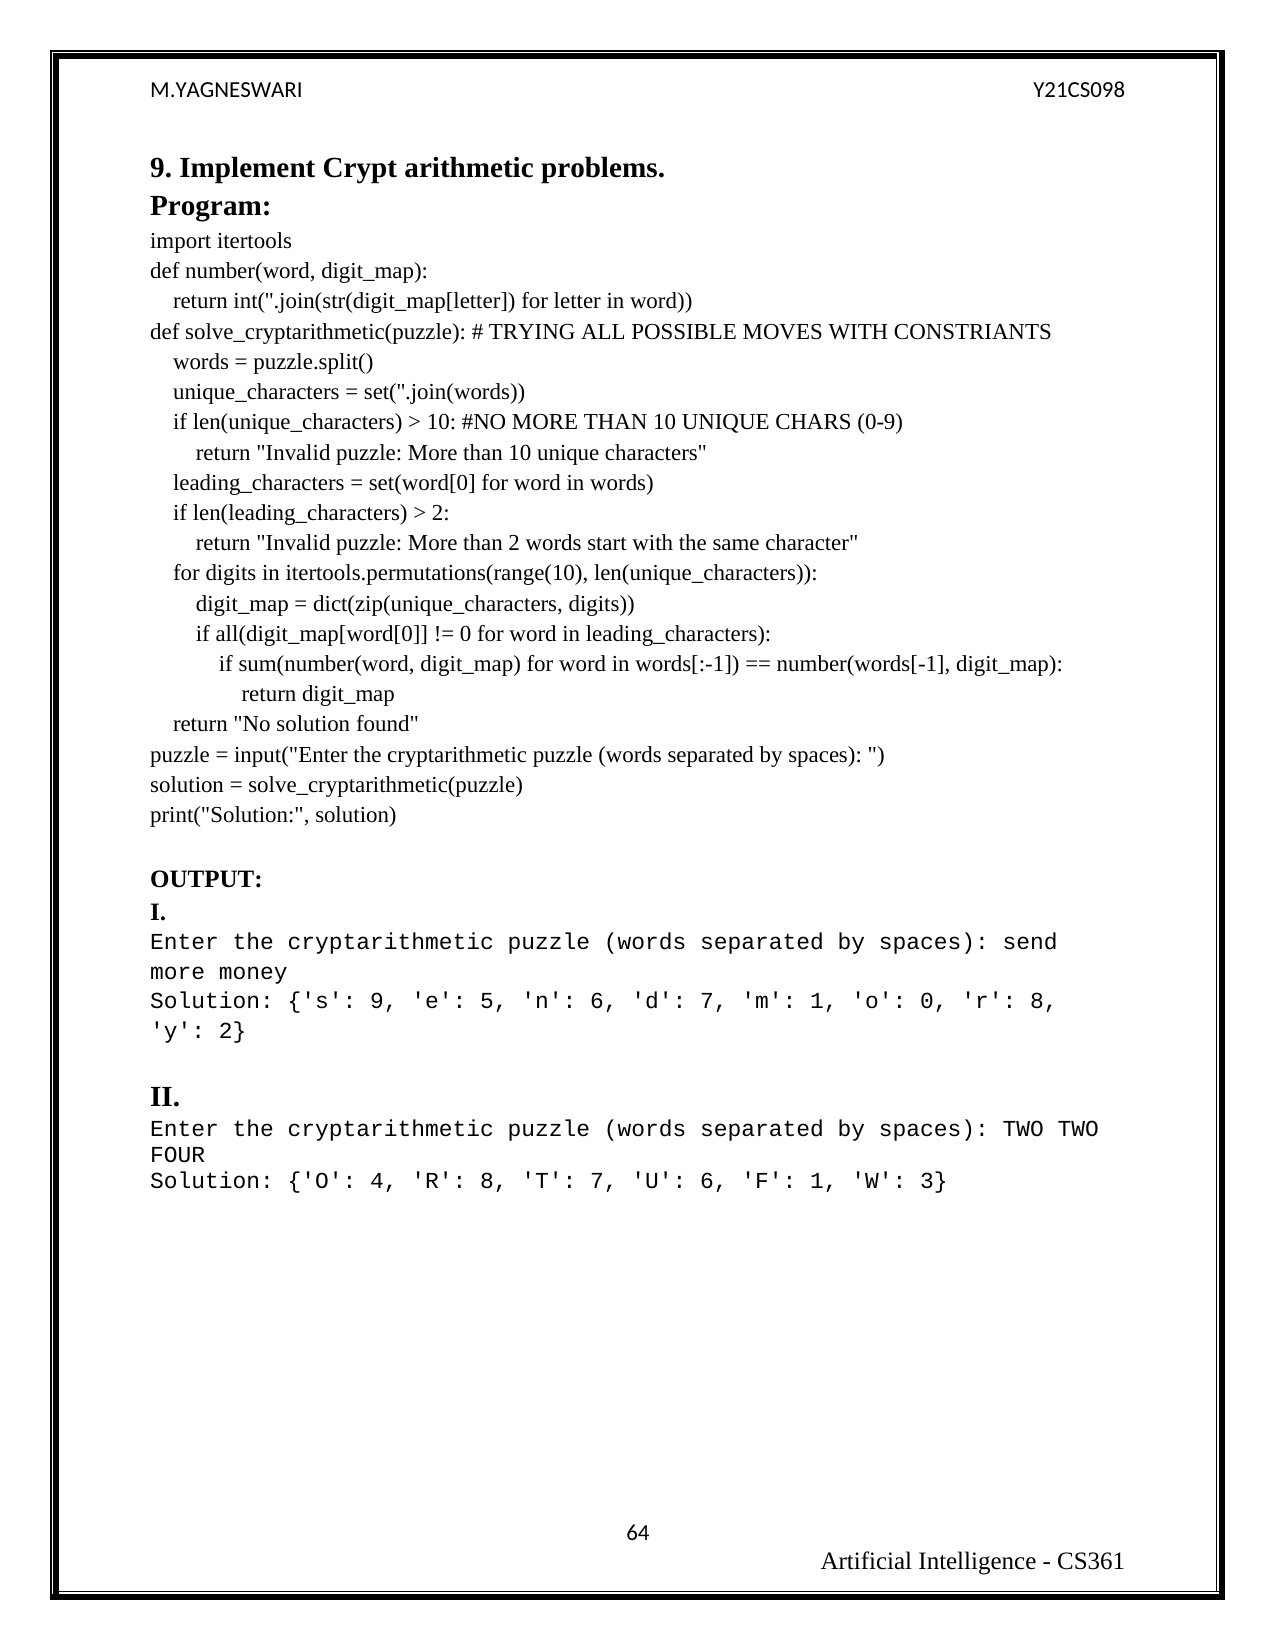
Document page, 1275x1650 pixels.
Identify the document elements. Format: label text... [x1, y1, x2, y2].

text if len(unique_characters) > 10: #NO MORE THAN 10 UNIQUE CHARS (0-9) [150, 408, 1125, 435]
text print("Solution:", solution) [150, 801, 1125, 827]
text import itertools [150, 227, 1125, 253]
text return "Invalid puzzle: More than 2 words start with the same character" [150, 529, 1125, 556]
text Program: [150, 188, 1125, 222]
text def solve_cryptarithmetic(puzzle): # TRYING ALL POSSIBLE MOVES WITH CONSTRIANTS [150, 318, 1125, 344]
text for digits in itertools.permutations(range(10), len(unique_characters)): [150, 559, 1125, 586]
text Enter the cryptarithmetic puzzle (words separated by spaces): TWO TWO FOUR [150, 1118, 1125, 1170]
text unique_characters = set(''.join(words)) [150, 378, 1125, 404]
text return int(''.join(str(digit_map[letter]) for letter in word)) [150, 287, 1125, 314]
text def number(word, digit_map): [150, 257, 1125, 284]
text return "Invalid puzzle: More than 10 unique characters" [150, 438, 1125, 465]
text puzzle = input("Enter the cryptarithmetic puzzle (words separated by spaces): ") [150, 741, 1125, 767]
text if all(digit_map[word[0]] != 0 for word in leading_characters): [150, 620, 1125, 646]
text solution = solve_cryptarithmetic(puzzle) [150, 771, 1125, 797]
text digit_map = dict(zip(unique_characters, digits)) [150, 589, 1125, 616]
text return digit_map [150, 680, 1125, 707]
text II. [150, 1079, 1125, 1113]
text words = puzzle.split() [150, 348, 1125, 374]
text 9. Implement Crypt arithmetic problems. [150, 150, 1125, 183]
text I. [150, 897, 1125, 926]
text if len(leading_characters) > 2: [150, 499, 1125, 525]
text Solution: {'O': 4, 'R': 8, 'T': 7, 'U': 6, 'F': 1, 'W': 3} [150, 1170, 1125, 1196]
text OUTPUT: [150, 864, 1125, 893]
text Enter the cryptarithmetic puzzle (words separated by spaces): send more money [150, 930, 1125, 986]
text leading_characters = set(word[0] for word in words) [150, 469, 1125, 495]
text return "No solution found" [150, 710, 1125, 737]
text if sum(number(word, digit_map) for word in words[:-1]) == number(words[-1], digit_map): [150, 650, 1125, 676]
text Solution: {'s': 9, 'e': 5, 'n': 6, 'd': 7, 'm': 1, 'o': 0, 'r': 8, 'y': 2} [150, 990, 1125, 1046]
